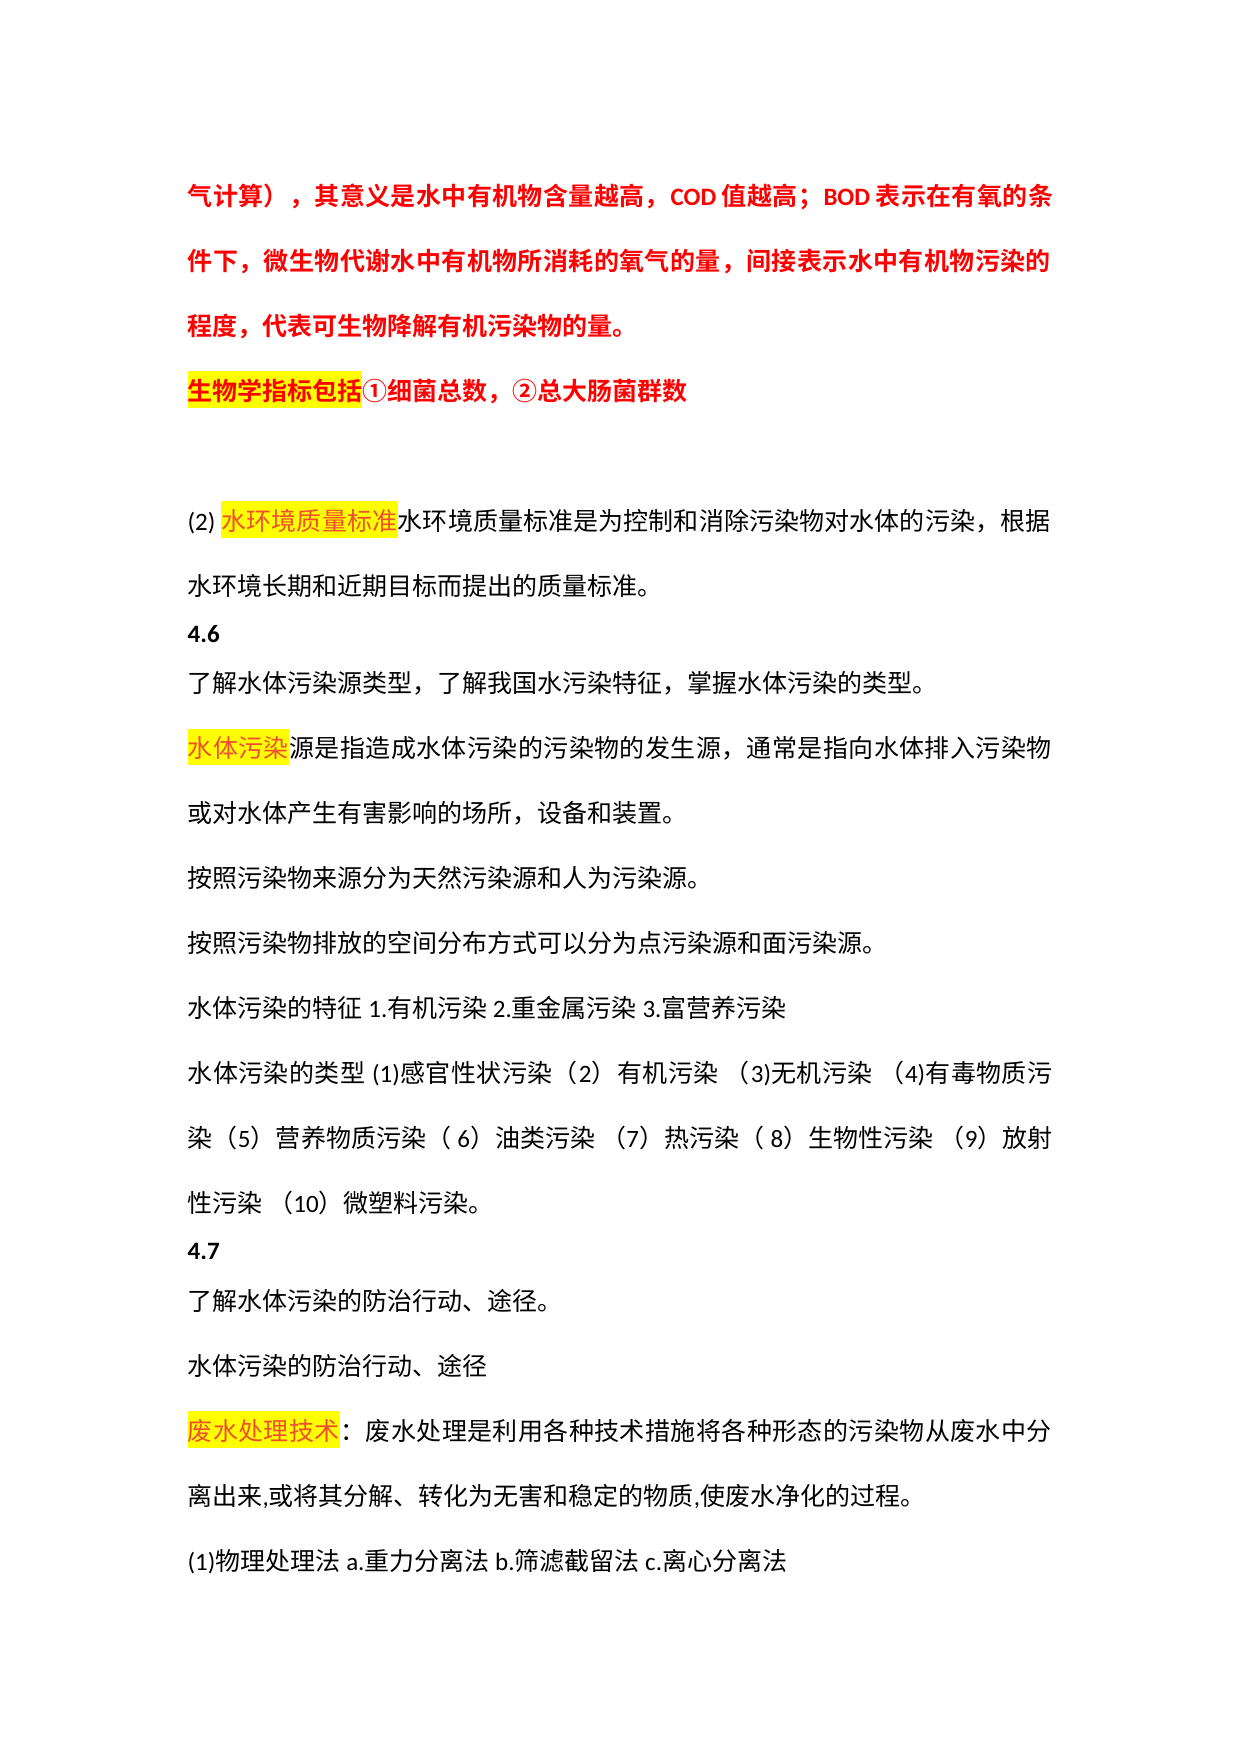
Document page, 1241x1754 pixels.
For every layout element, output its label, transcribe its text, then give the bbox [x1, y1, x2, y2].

text 生物学指标包括①细菌总数，②总大肠菌群数 [187, 357, 1053, 422]
text 按照污染物排放的空间分布方式可以分为点污染源和面污染源。 [187, 909, 1053, 974]
text 4.7 [187, 1234, 1053, 1267]
text 了解水体污染源类型，了解我国水污染特征，掌握水体污染的类型。 [187, 649, 1053, 714]
text 水体污染的特征 1.有机污染 2.重金属污染 3.富营养污染 [187, 974, 1053, 1039]
text 水体污染的防治行动、途径 [187, 1332, 1053, 1397]
text 了解水体污染的防治行动、途径。 [187, 1267, 1053, 1332]
text 水体污染源是指造成水体污染的污染物的发生源，通常是指向水体排入污染物或对水体产生有害影响的场所，设备和装置。 [187, 714, 1053, 844]
text (2) 水环境质量标准水环境质量标准是为控制和消除污染物对水体的污染，根据水环境长期和近期目标而提出的质量标准。 [187, 487, 1053, 617]
text (1)物理处理法 a.重力分离法 b.筛滤截留法 c.离心分离法 [187, 1527, 1053, 1592]
text 水体污染的类型 (1)感官性状污染（2）有机污染 （3)无机污染 （4)有毒物质污染（5）营养物质污染（ 6）油类污染 （7）热污染（ 8）生物性污染 （9）放射性污染 （10）微塑料污染。 [187, 1039, 1053, 1234]
text 按照污染物来源分为天然污染源和人为污染源。 [187, 844, 1053, 909]
text 4.6 [187, 617, 1053, 649]
text 废水处理技术：废水处理是利用各种技术措施将各种形态的污染物从废水中分离出来,或将其分解、转化为无害和稳定的物质,使废水净化的过程。 [187, 1397, 1053, 1527]
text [187, 162, 1053, 357]
